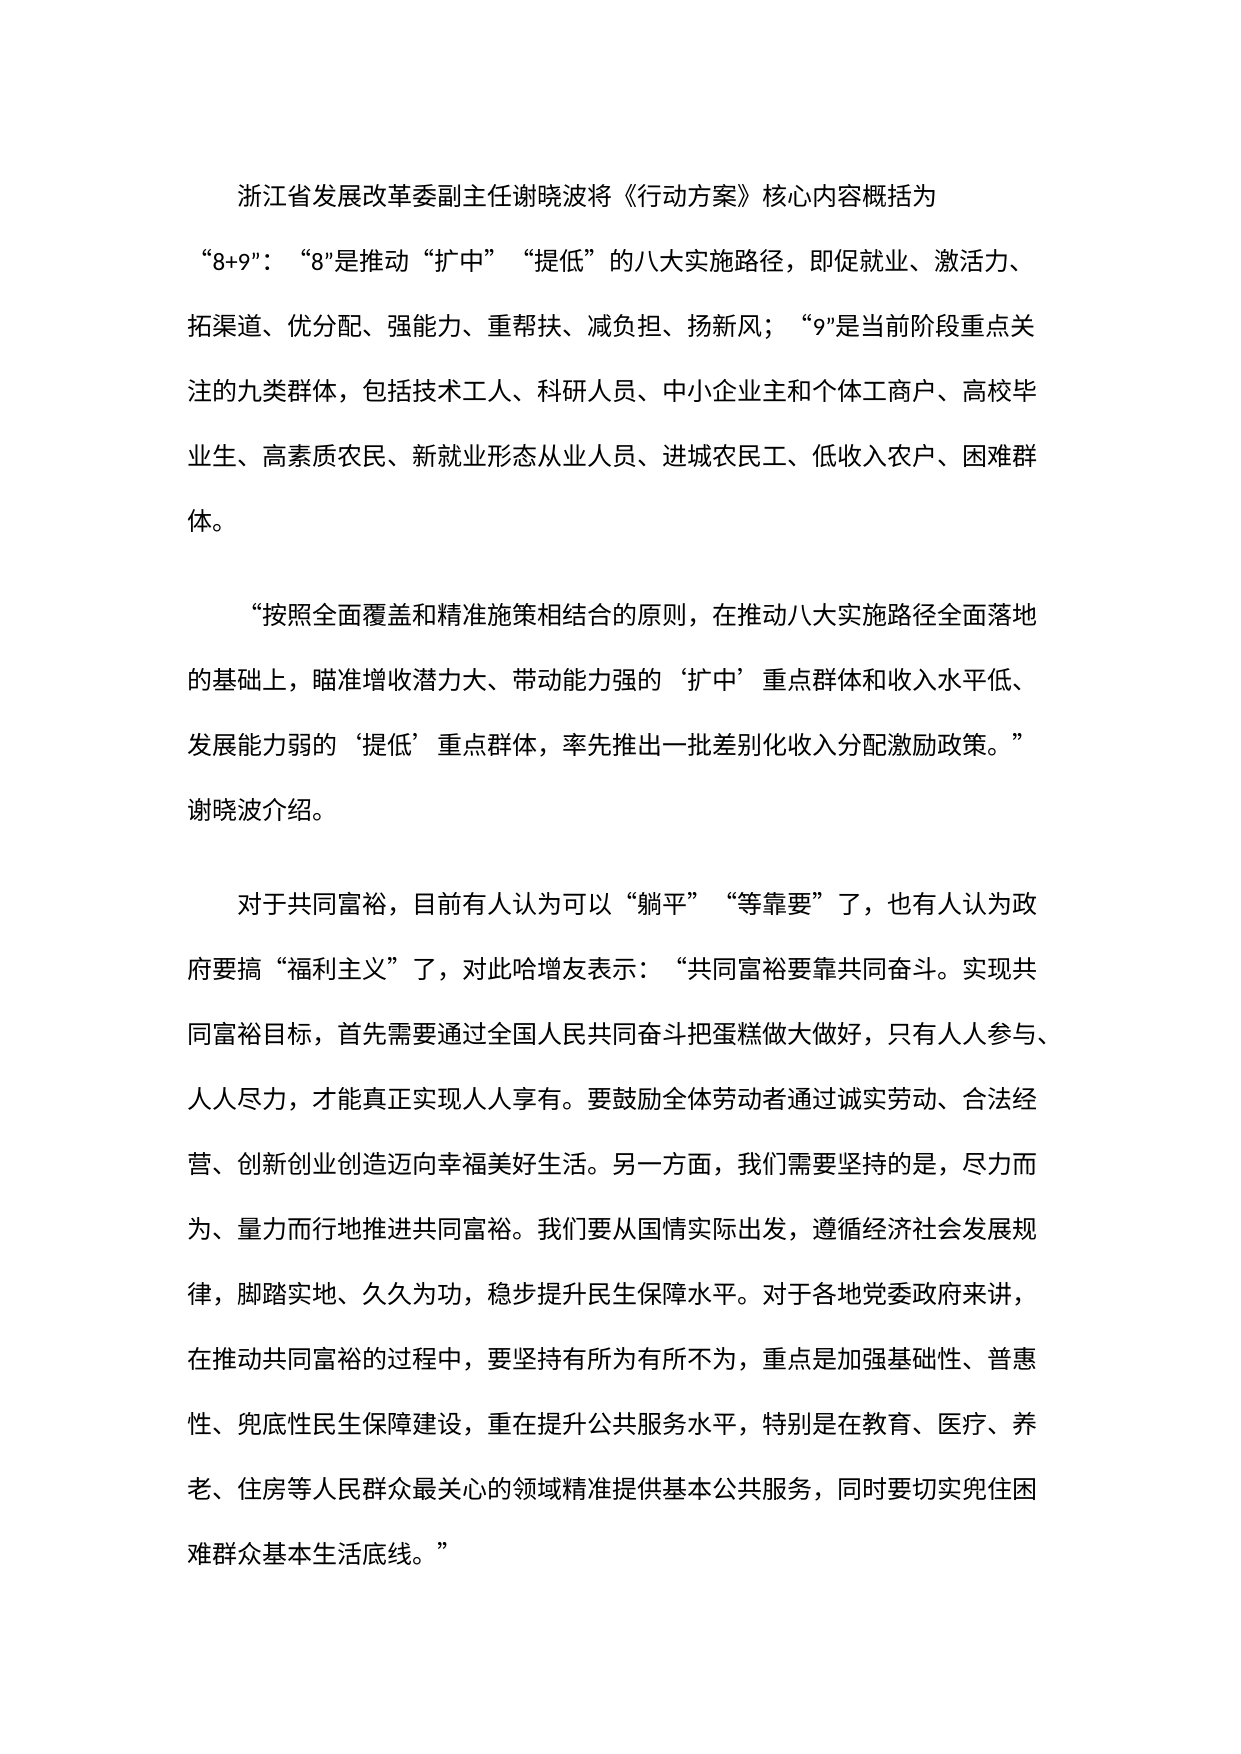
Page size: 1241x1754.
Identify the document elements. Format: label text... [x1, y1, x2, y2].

text 对于共同富裕，目前有人认为可以“躺平”“等靠要”了，也有人认为政府要搞“福利主义”了，对此哈增友表示：“共同富裕要靠共同奋斗。实现共同富裕目标，首先需要通过全国人民共同奋斗把蛋糕做大做好，只有人人参与、人人尽力，才能真正实现人人享有。要鼓励全体劳动者通过诚实劳动、合法经营、创新创业创造迈向幸福美好生活。另一方面，我们需要坚持的是，尽力而为、量力而行地推进共同富裕。我们要从国情实际出发，遵循经济社会发展规律，脚踏实地、久久为功，稳步提升民生保障水平。对于各地党委政府来讲，在推动共同富裕的过程中，要坚持有所为有所不为，重点是加强基础性、普惠性、兜底性民生保障建设，重在提升公共服务水平，特别是在教育、医疗、养老、住房等人民群众最关心的领域精准提供基本公共服务，同时要切实兜住困难群众基本生活底线。” [187, 870, 1053, 1585]
text “按照全面覆盖和精准施策相结合的原则，在推动八大实施路径全面落地的基础上，瞄准增收潜力大、带动能力强的‘扩中’重点群体和收入水平低、发展能力弱的‘提低’重点群体，率先推出一批差别化收入分配激励政策。”谢晓波介绍。 [187, 581, 1053, 841]
text 浙江省发展改革委副主任谢晓波将《行动方案》核心内容概括为“8+9”：“8”是推动“扩中”“提低”的八大实施路径，即促就业、激活力、拓渠道、优分配、强能力、重帮扶、减负担、扬新风；“9”是当前阶段重点关注的九类群体，包括技术工人、科研人员、中小企业主和个体工商户、高校毕业生、高素质农民、新就业形态从业人员、进城农民工、低收入农户、困难群体。 [187, 162, 1053, 552]
